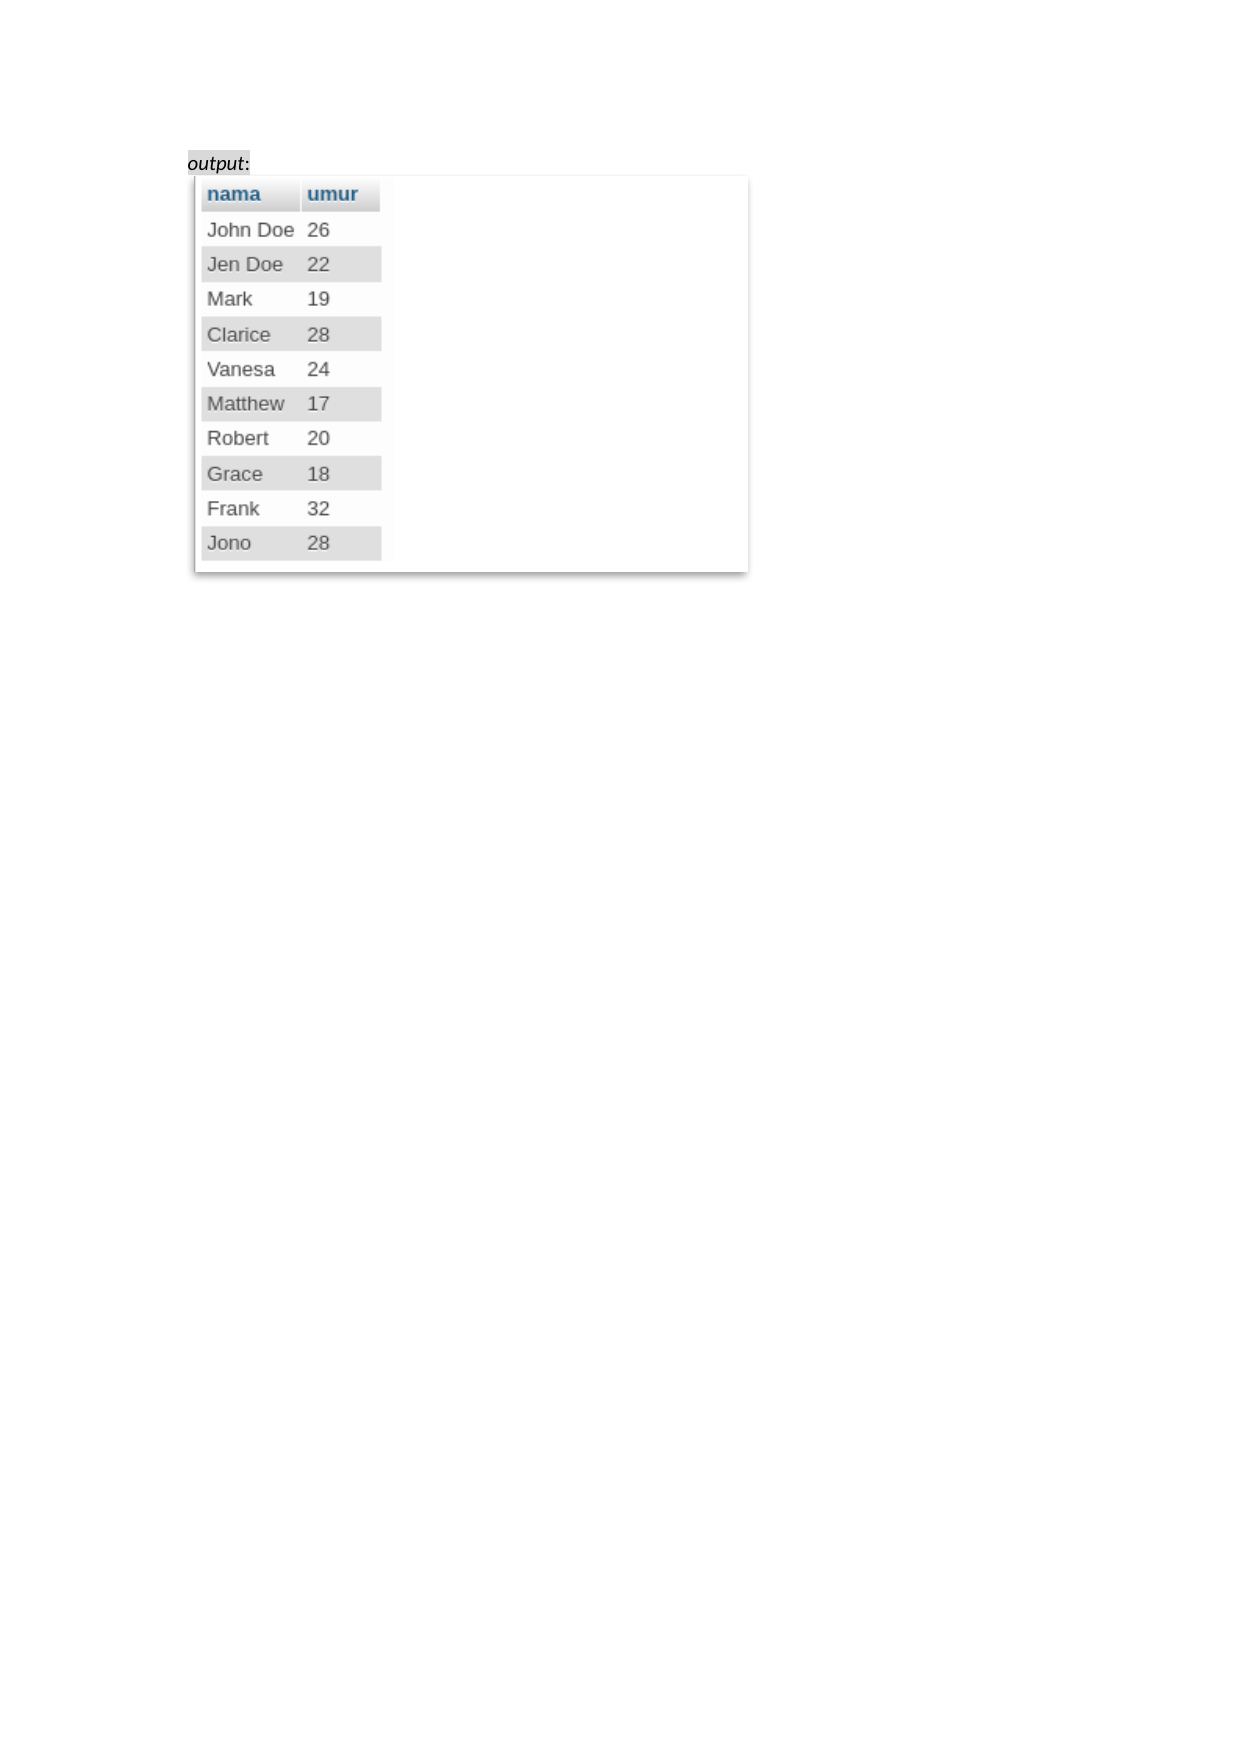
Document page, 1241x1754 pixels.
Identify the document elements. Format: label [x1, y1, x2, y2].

text [187, 150, 1053, 585]
picture [194, 176, 748, 572]
